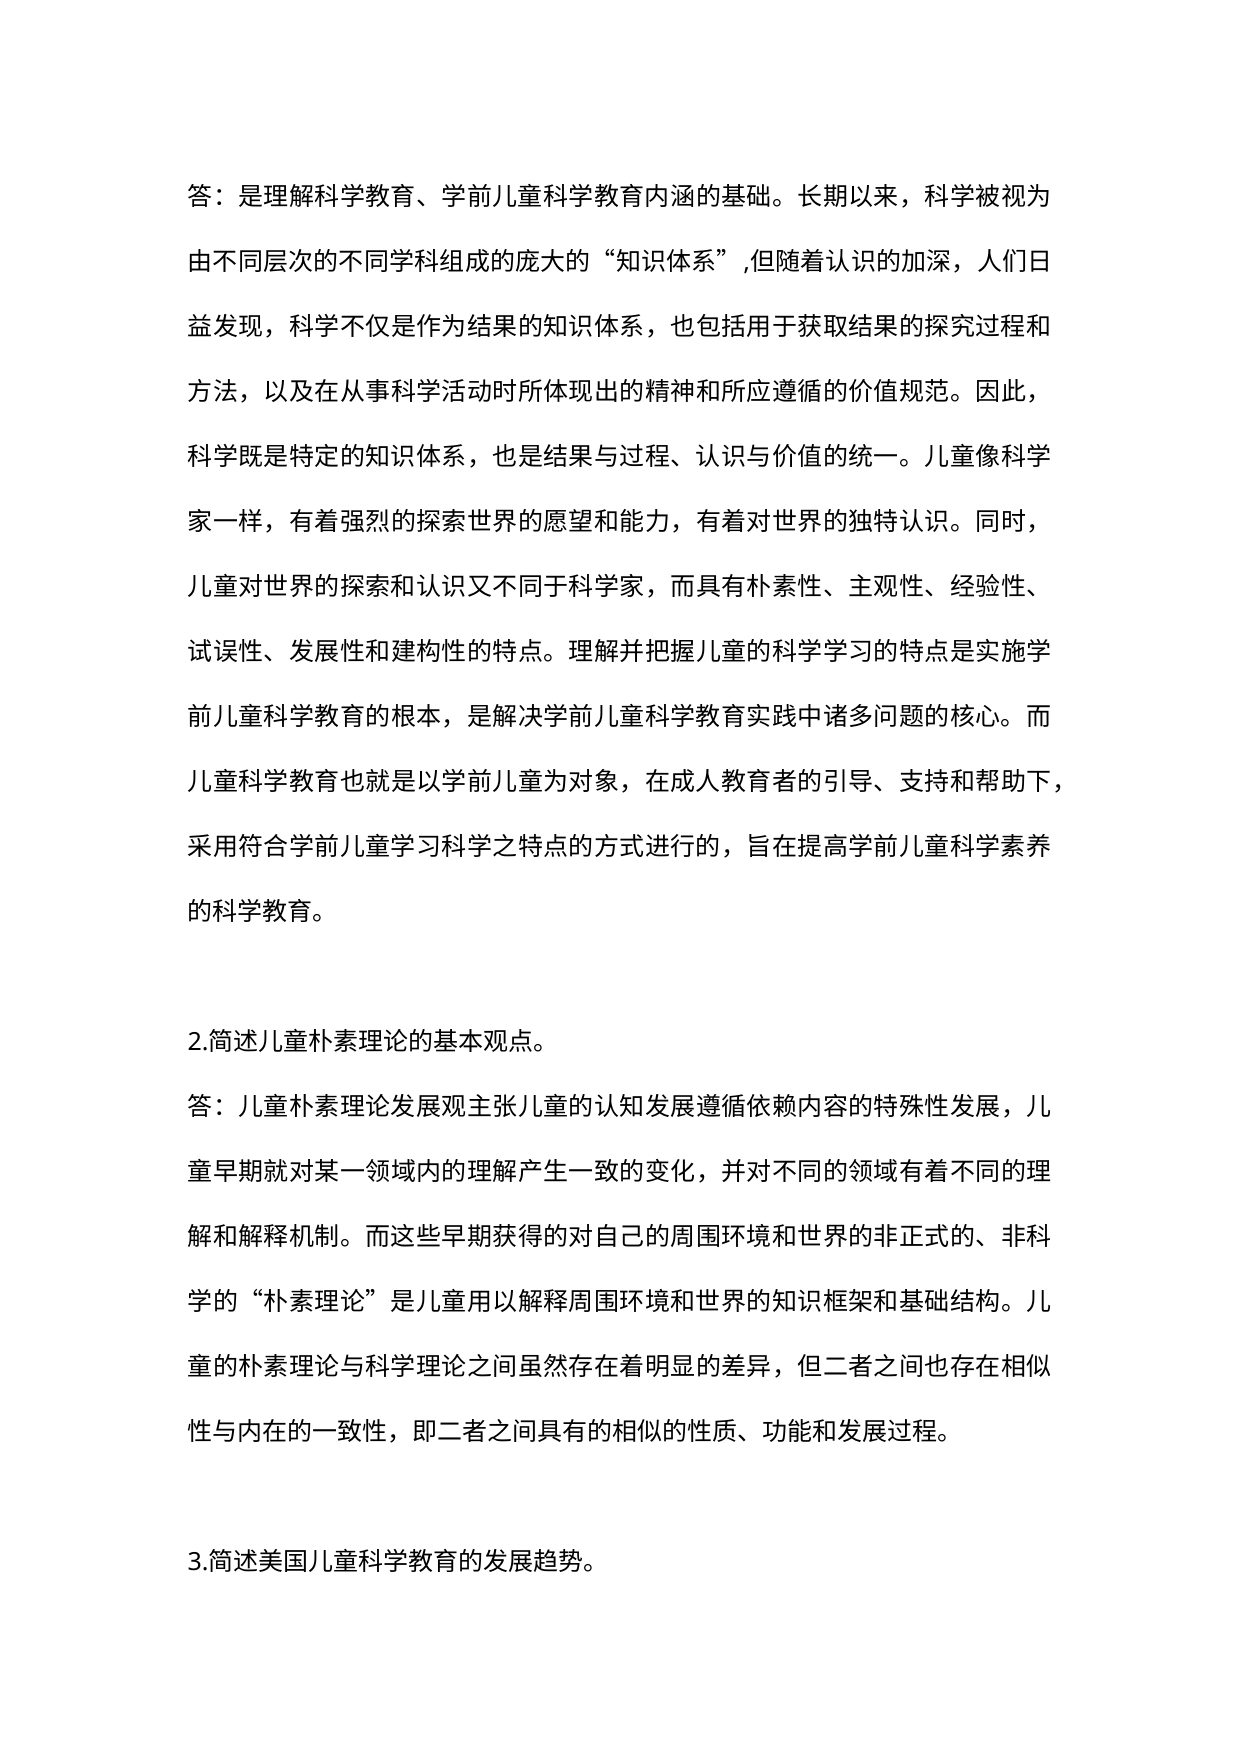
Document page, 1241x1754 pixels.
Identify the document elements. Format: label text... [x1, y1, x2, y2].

text 3.简述美国儿童科学教育的发展趋势。 [187, 1527, 1053, 1592]
text 答：儿童朴素理论发展观主张儿童的认知发展遵循依赖内容的特殊性发展，儿童早期就对某一领域内的理解产生一致的变化，并对不同的领域有着不同的理解和解释机制。而这些早期获得的对自己的周围环境和世界的非正式的、非科学的“朴素理论”是儿童用以解释周围环境和世界的知识框架和基础结构。儿童的朴素理论与科学理论之间虽然存在着明显的差异，但二者之间也存在相似性与内在的一致性，即二者之间具有的相似的性质、功能和发展过程。 [187, 1072, 1053, 1462]
text 答：是理解科学教育、学前儿童科学教育内涵的基础。长期以来，科学被视为由不同层次的不同学科组成的庞大的“知识体系”,但随着认识的加深，人们日益发现，科学不仅是作为结果的知识体系，也包括用于获取结果的探究过程和方法，以及在从事科学活动时所体现出的精神和所应遵循的价值规范。因此，科学既是特定的知识体系，也是结果与过程、认识与价值的统一。儿童像科学家一样，有着强烈的探索世界的愿望和能力，有着对世界的独特认识。同时，儿童对世界的探索和认识又不同于科学家，而具有朴素性、主观性、经验性、试误性、发展性和建构性的特点。理解并把握儿童的科学学习的特点是实施学前儿童科学教育的根本，是解决学前儿童科学教育实践中诸多问题的核心。而儿童科学教育也就是以学前儿童为对象，在成人教育者的引导、支持和帮助下，采用符合学前儿童学习科学之特点的方式进行的，旨在提高学前儿童科学素养的科学教育。 [187, 162, 1053, 942]
text 2.简述儿童朴素理论的基本观点。 [187, 1007, 1053, 1072]
